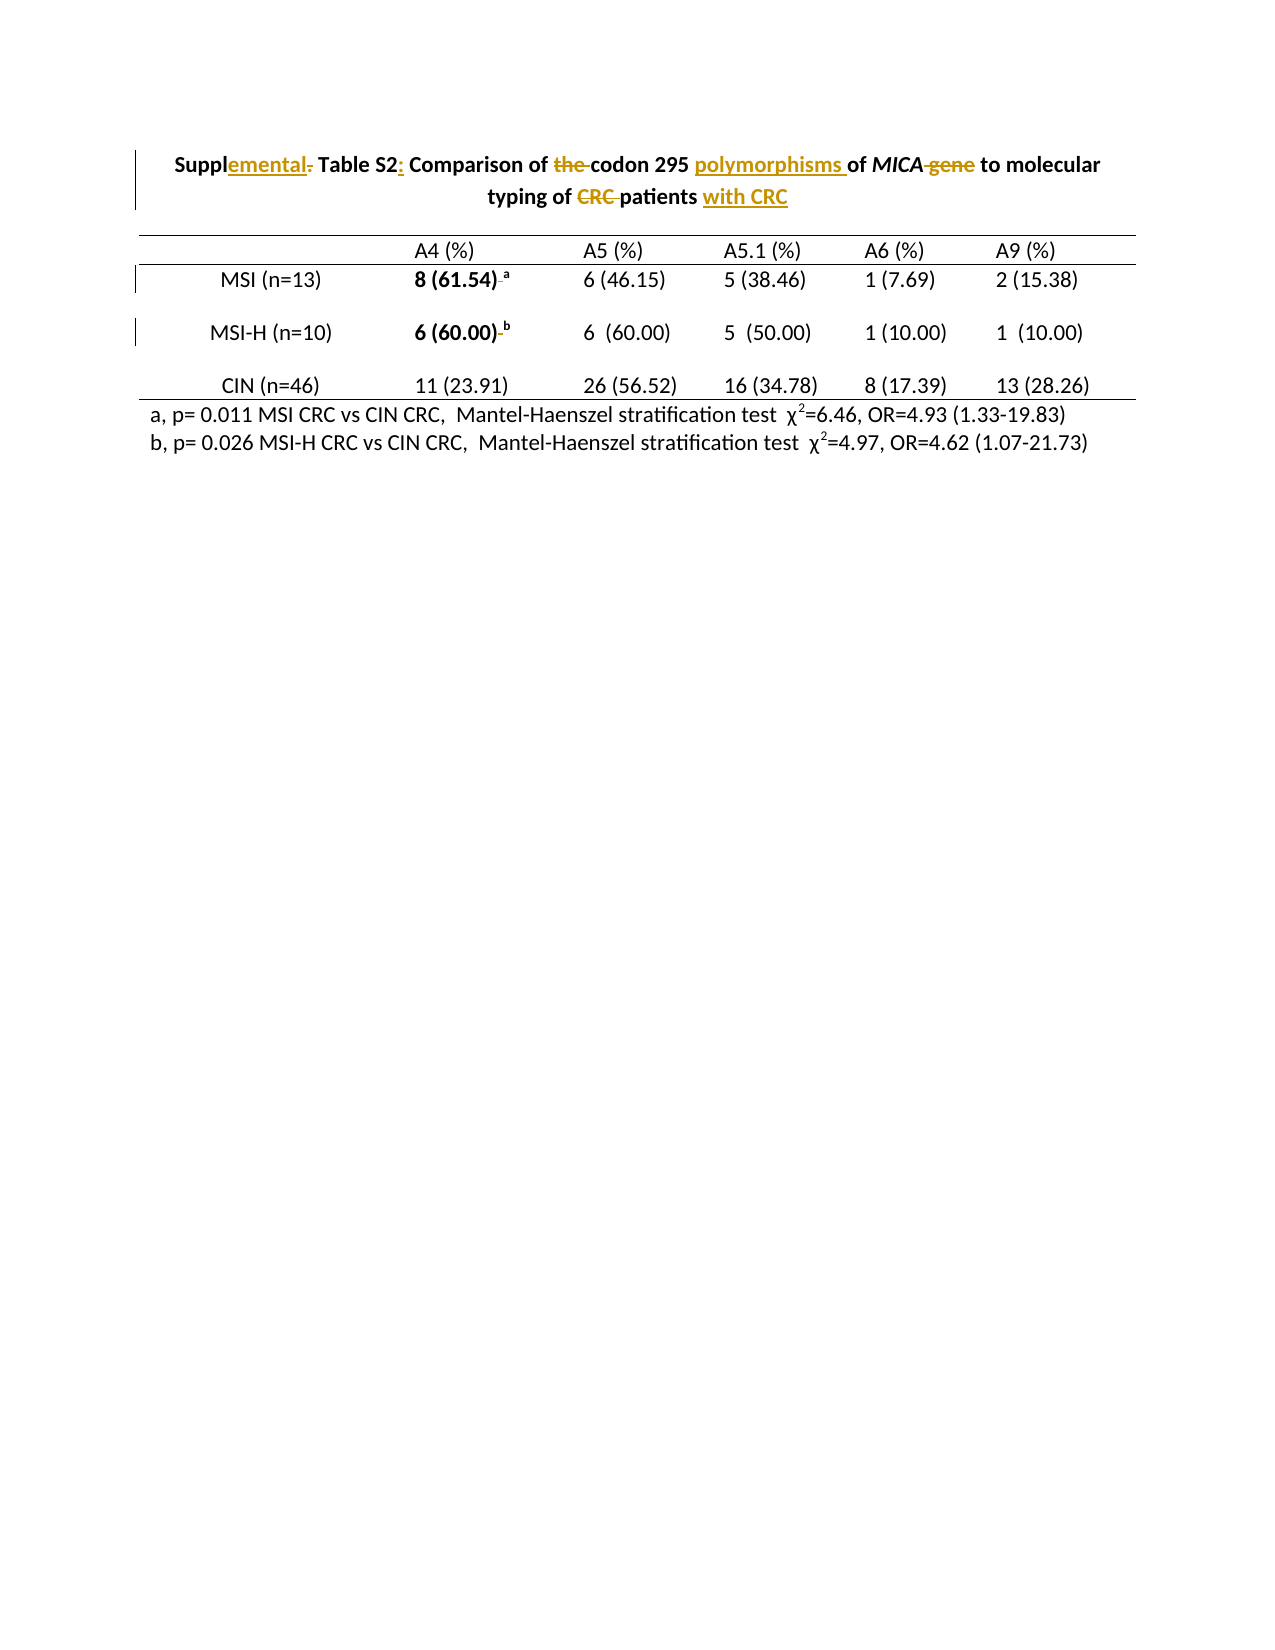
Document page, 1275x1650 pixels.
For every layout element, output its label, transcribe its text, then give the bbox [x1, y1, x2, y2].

table_cell 5 (50.00) [713, 318, 853, 371]
table_cell 1 (7.69) [853, 265, 984, 318]
table_cell 8 (17.39) [853, 371, 984, 399]
table_cell 1 (10.00) [853, 318, 984, 371]
text b, p= 0.026 MSI-H CRC vs CIN CRC, Mantel-Haenszel stratification test χ2=4.97, OR=4.62 (1.07-21.73) [150, 428, 1125, 456]
table_cell 8 (61.54)a [403, 265, 572, 318]
table_cell 1 (10.00) [984, 318, 1136, 371]
table_cell CIN (n=46) [139, 371, 403, 399]
table_cell 6 (60.00)b [403, 318, 572, 371]
table_cell 2 (15.38) [984, 265, 1136, 318]
table_cell 5 (38.46) [713, 265, 853, 318]
table_cell 6 (46.15) [572, 265, 712, 318]
table_cell MSI (n=13) [139, 265, 403, 318]
table_header A5 (%) [572, 236, 712, 264]
table_cell 6 (60.00) [572, 318, 712, 371]
table_cell 16 (34.78) [713, 371, 853, 399]
table_header [139, 236, 403, 264]
table_header A5.1 (%) [713, 236, 853, 264]
text a, p= 0.011 MSI CRC vs CIN CRC, Mantel-Haenszel stratification test χ2=6.46, OR=4.93 (1.33-19.83) [150, 400, 1125, 428]
table_cell 26 (56.52) [572, 371, 712, 399]
text Suppl Table S2 Comparison of codon 295 of MICA to molecular typing of patients [150, 150, 1125, 210]
table_header A6 (%) [853, 236, 984, 264]
table_cell 11 (23.91) [403, 371, 572, 399]
table_cell 13 (28.26) [984, 371, 1136, 399]
table_cell MSI-H (n=10) [139, 318, 403, 371]
table_header A4 (%) [403, 236, 572, 264]
table_header A9 (%) [984, 236, 1136, 264]
